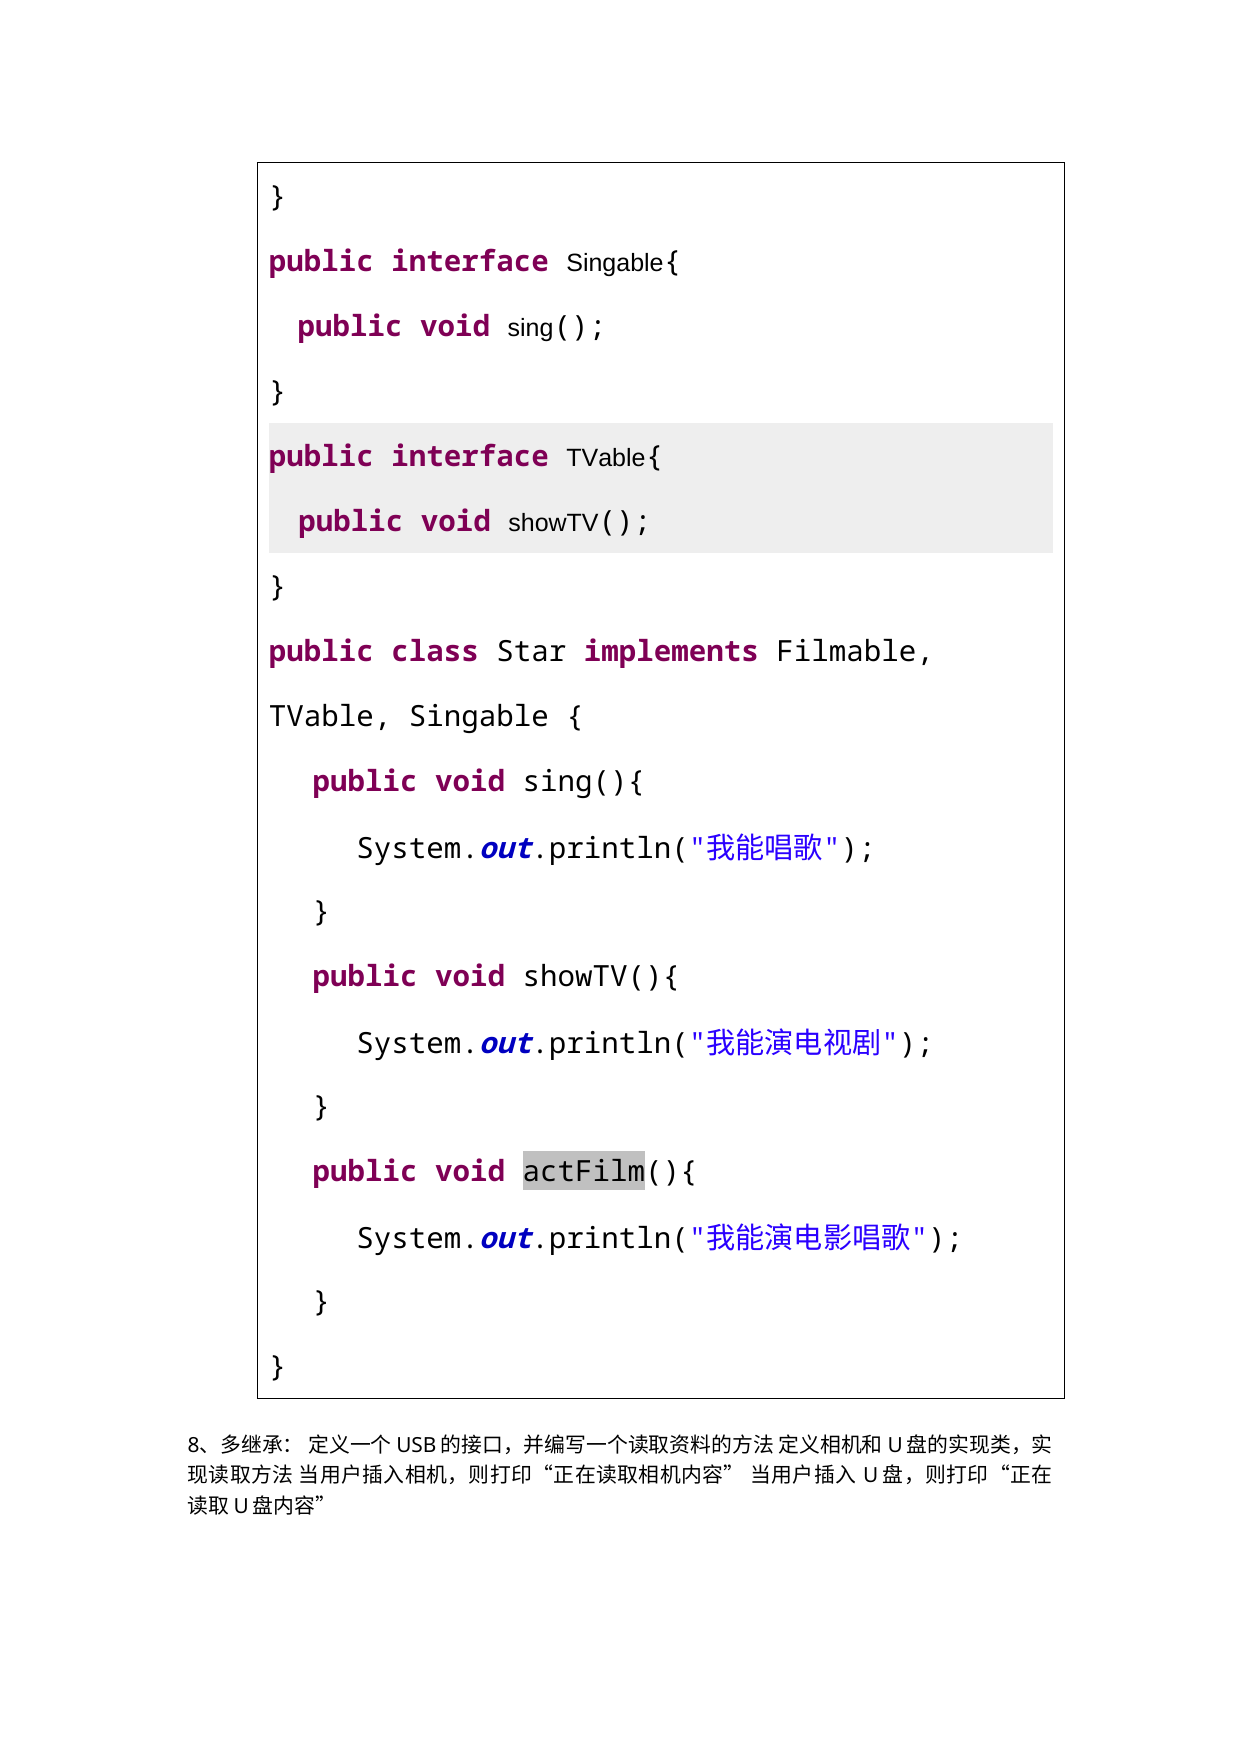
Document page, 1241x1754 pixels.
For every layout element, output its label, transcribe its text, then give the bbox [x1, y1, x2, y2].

text 8、多继承： 定义一个USB的接口，并编写一个读取资料的方法 定义相机和U盘的实现类，实现读取方法 当用户插入相机，则打印“正在读取相机内容” 当用户插入U盘，则打印“正在读取U盘内容” [187, 1428, 1053, 1519]
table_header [258, 163, 1064, 1398]
